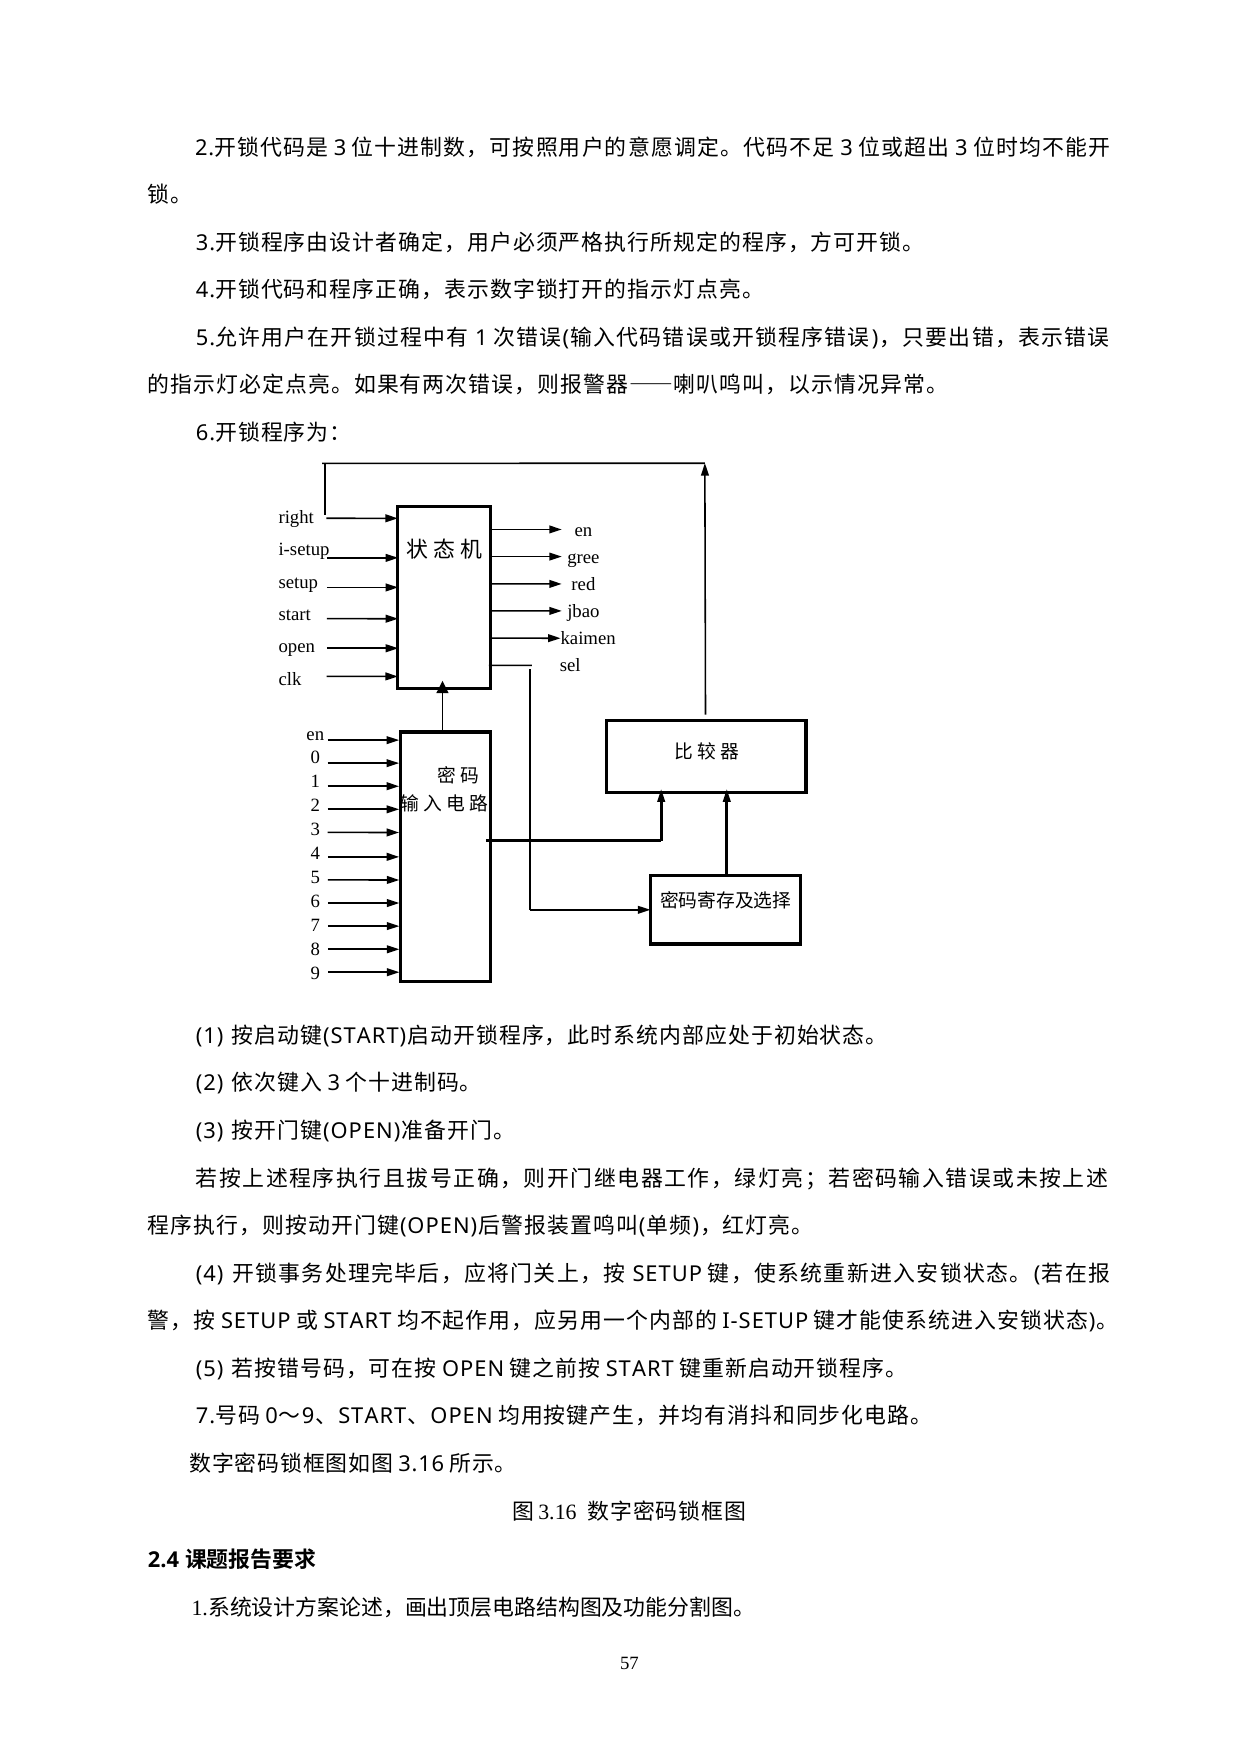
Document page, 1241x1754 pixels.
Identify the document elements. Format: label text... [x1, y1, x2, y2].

text 3.开锁程序由设计者确定，用户必须严格执行所规定的程序，方可开锁。 [148, 224, 1110, 256]
text (1) 按启动键(START)启动开锁程序，此时系统内部应处于初始状态。 [148, 462, 1110, 1049]
text 5.允许用户在开锁过程中有1次错误(输入代码错误或开锁程序错误)，只要出错，表示错误的指示灯必定点亮。如果有两次错误，则报警器——喇叭鸣叫，以示情况异常。 [148, 320, 1110, 399]
text 若按上述程序执行且拔号正确，则开门继电器工作，绿灯亮；若密码输入错误或未按上述程序执行，则按动开门键(OPEN)后警报装置鸣叫(单频)，红灯亮。 [148, 1161, 1110, 1240]
text 4.开锁代码和程序正确，表示数字锁打开的指示灯点亮。 [148, 272, 1110, 304]
text (5) 若按错号码，可在按OPEN键之前按START键重新启动开锁程序。 [148, 1351, 1110, 1383]
text 2.开锁代码是3位十进制数，可按照用户的意愿调定。代码不足3位或超出3位时均不能开锁。 [148, 129, 1110, 209]
text (4) 开锁事务处理完毕后，应将门关上，按SETUP键，使系统重新进入安锁状态。(若在报警，按SETUP或START均不起作用，应另用一个内部的I-SETUP键才能使系统进入安锁状态)。 [148, 1256, 1110, 1335]
text 6.开锁程序为： [148, 415, 1110, 447]
text (3) 按开门键(OPEN)准备开门。 [148, 1113, 1110, 1145]
text 7.号码0～9、START、OPEN均用按键产生，并均有消抖和同步化电路。 [148, 1398, 1110, 1430]
text 2.4 课题报告要求 [148, 1542, 1110, 1574]
text 1.系统设计方案论述，画出顶层电路结构图及功能分割图。 [148, 1590, 1110, 1622]
text 数字密码锁框图如图3.16所示。 [148, 1446, 1110, 1478]
text (2) 依次键入3个十进制码。 [148, 1065, 1110, 1097]
text 图3.16 数字密码锁框图 [148, 1494, 1110, 1526]
